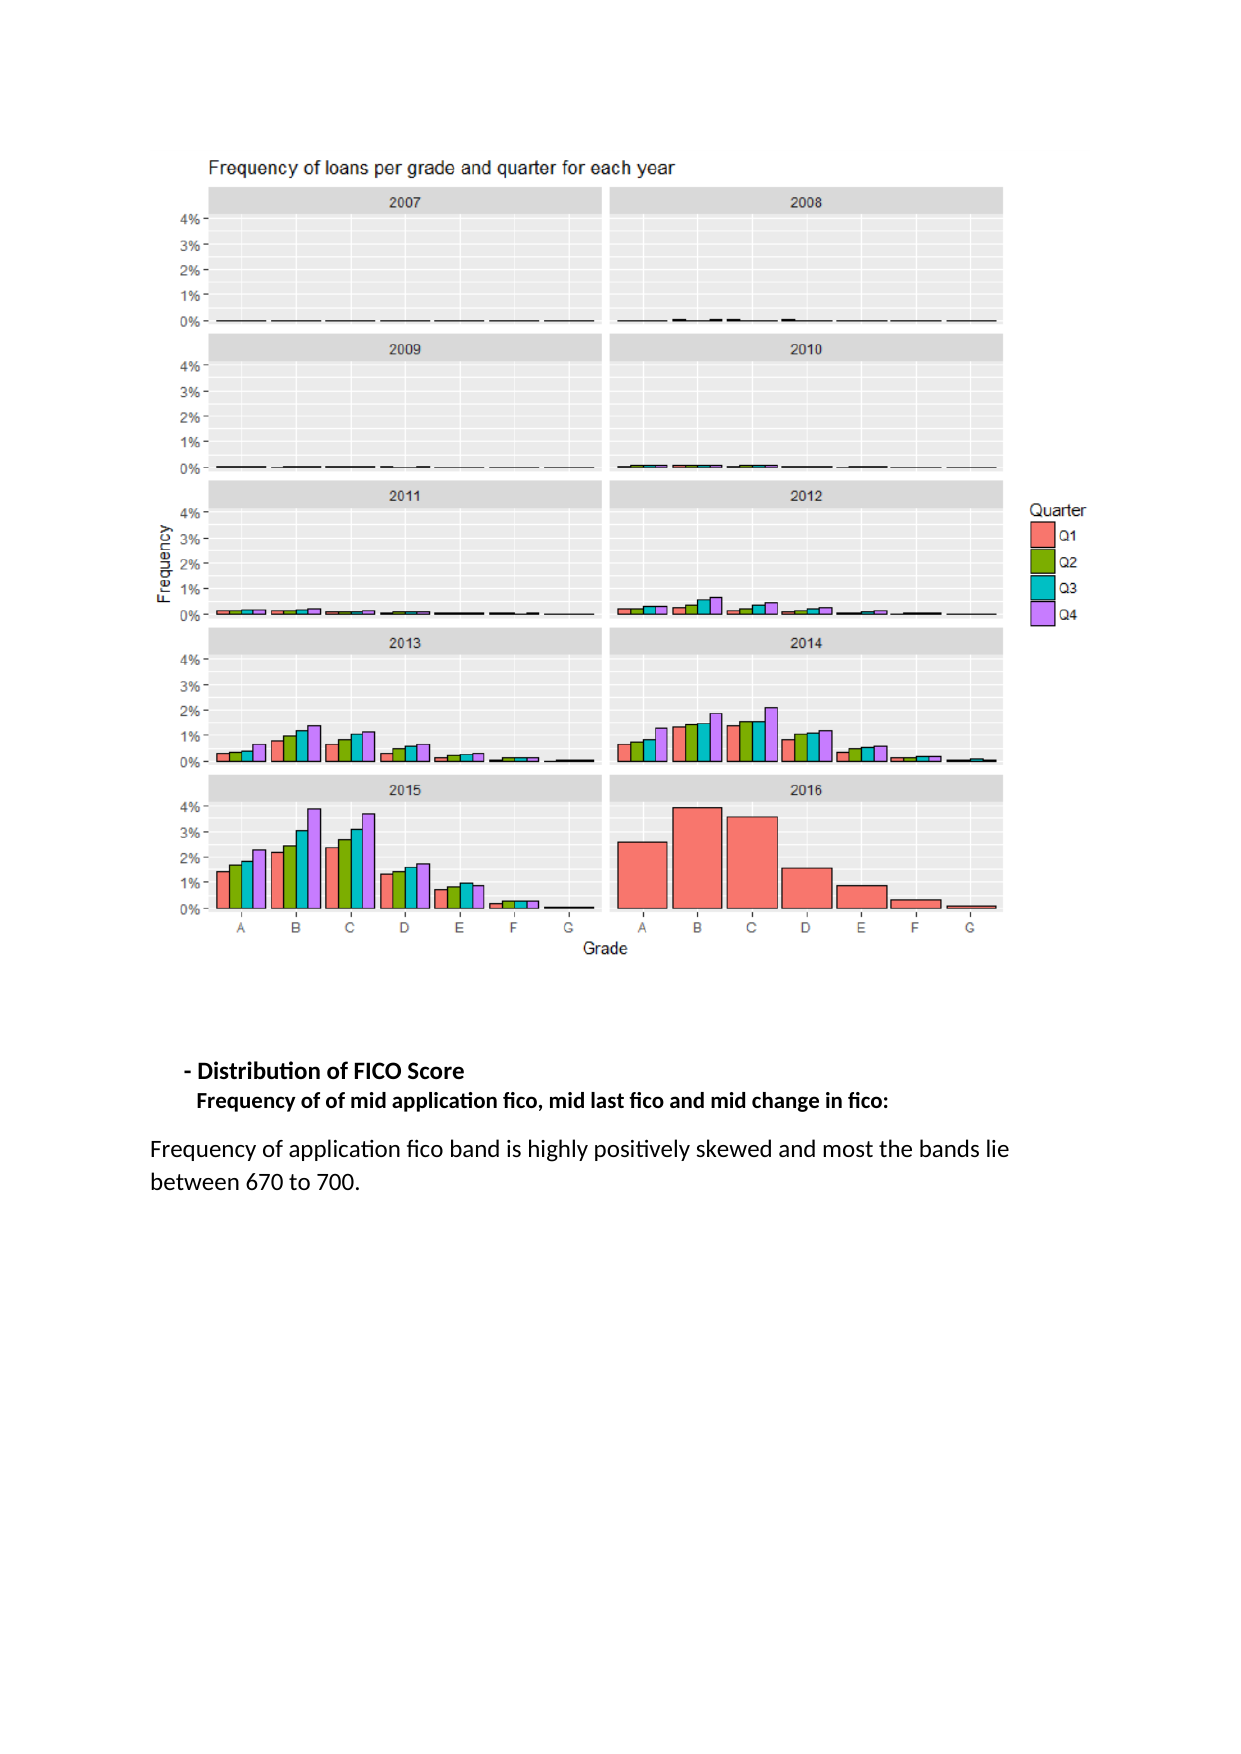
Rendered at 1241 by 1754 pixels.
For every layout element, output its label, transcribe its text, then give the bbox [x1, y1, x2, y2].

text Frequency of of mid application fico, mid last fico and mid change in fico: [150, 1086, 1090, 1114]
picture [150, 150, 1091, 960]
text - Distribution of FICO Score [150, 1056, 1090, 1086]
text Frequency of application fico band is highly positively skewed and most the bands lie between 670 to 700. [150, 1133, 1090, 1196]
